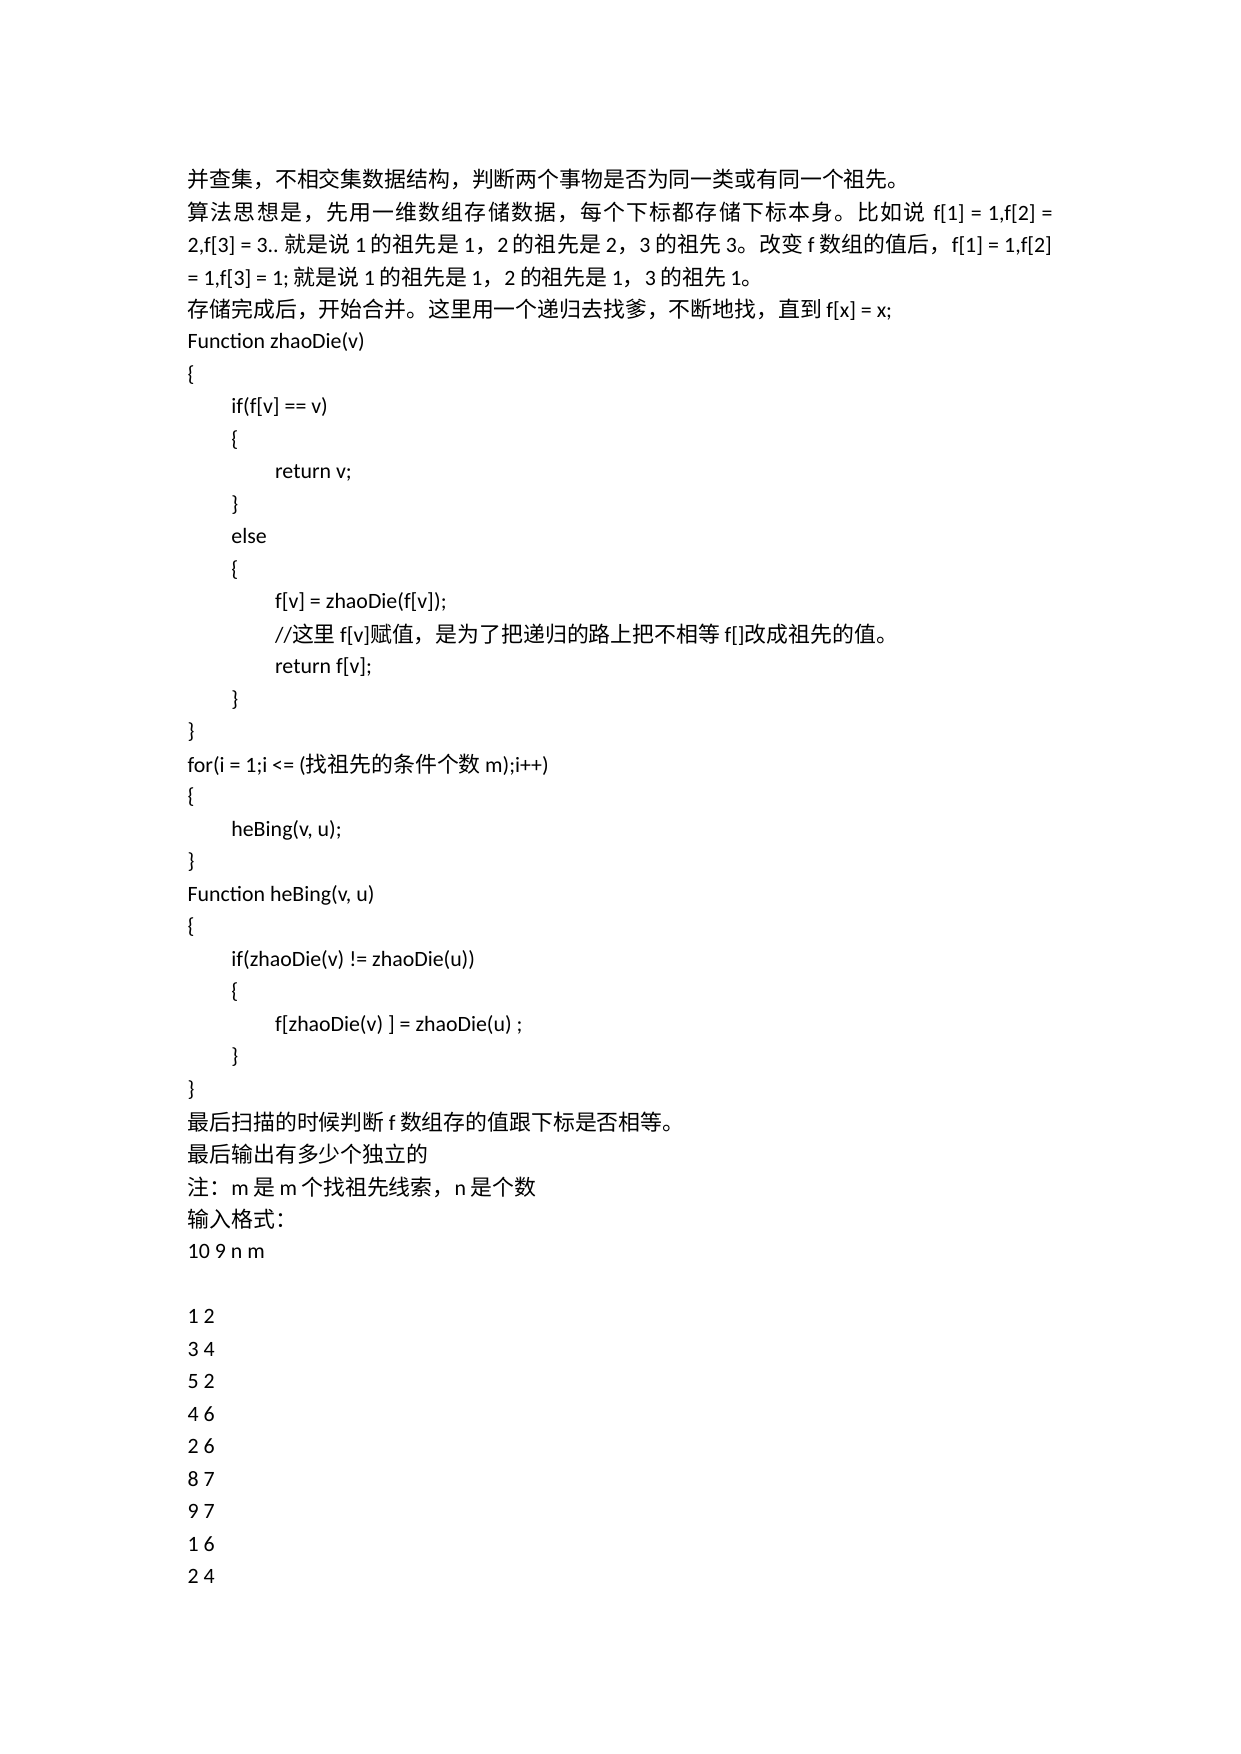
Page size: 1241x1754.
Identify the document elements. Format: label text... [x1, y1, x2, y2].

text { [187, 974, 1053, 1007]
text } [187, 844, 1053, 877]
text 2 6 [187, 1429, 1053, 1462]
text //这里f[v]赋值，是为了把递归的路上把不相等f[]改成祖先的值。 [231, 617, 1053, 649]
text } [187, 1039, 1053, 1072]
text { [187, 357, 1053, 389]
text if(f[v] == v) [187, 389, 1053, 422]
text 2 4 [187, 1559, 1053, 1592]
text Function zhaoDie(v) [187, 324, 1053, 357]
text } [187, 714, 1053, 747]
text 存储完成后，开始合并。这里用一个递归去找爹，不断地找，直到f[x] = x; [187, 292, 1053, 324]
text Function heBing(v, u) [187, 877, 1053, 909]
text } [187, 682, 1053, 714]
text heBing(v, u); [187, 812, 1053, 844]
text 5 2 [187, 1364, 1053, 1397]
text 3 4 [187, 1332, 1053, 1364]
text 最后扫描的时候判断f数组存的值跟下标是否相等。 [187, 1104, 1053, 1137]
text 注：m是m个找祖先线索，n是个数 [187, 1169, 1053, 1202]
text { [187, 552, 1053, 584]
text 算法思想是，先用一维数组存储数据，每个下标都存储下标本身。比如说f[1] = 1,f[2] = 2,f[3] = 3.. 就是说1的祖先是1，2的祖先是2，3的祖先3。改变f数组的值后，f[1] = 1,f[2] = 1,f[3] = 1; 就是说1的祖先是1，2的祖先是1，3的祖先1。 [187, 194, 1053, 292]
text 并查集，不相交集数据结构，判断两个事物是否为同一类或有同一个祖先。 [187, 162, 1053, 194]
text f[zhaoDie(v) ] = zhaoDie(u) ; [231, 1007, 1053, 1039]
text return v; [231, 454, 1053, 487]
text } [187, 1072, 1053, 1104]
text 1 6 [187, 1527, 1053, 1559]
text { [187, 422, 1053, 454]
text 8 7 [187, 1462, 1053, 1494]
text return f[v]; [231, 649, 1053, 682]
text f[v] = zhaoDie(f[v]); [231, 584, 1053, 617]
text if(zhaoDie(v) != zhaoDie(u)) [187, 942, 1053, 974]
text { [187, 909, 1053, 942]
text } [187, 487, 1053, 519]
text 1 2 [187, 1299, 1053, 1332]
text 输入格式： [187, 1202, 1053, 1234]
text 最后输出有多少个独立的 [187, 1137, 1053, 1169]
text { [187, 779, 1053, 812]
text for(i = 1;i <= (找祖先的条件个数m);i++) [187, 747, 1053, 779]
text else [187, 519, 1053, 552]
text 9 7 [187, 1494, 1053, 1527]
text 4 6 [187, 1397, 1053, 1429]
text 10 9 n m [187, 1234, 1053, 1267]
